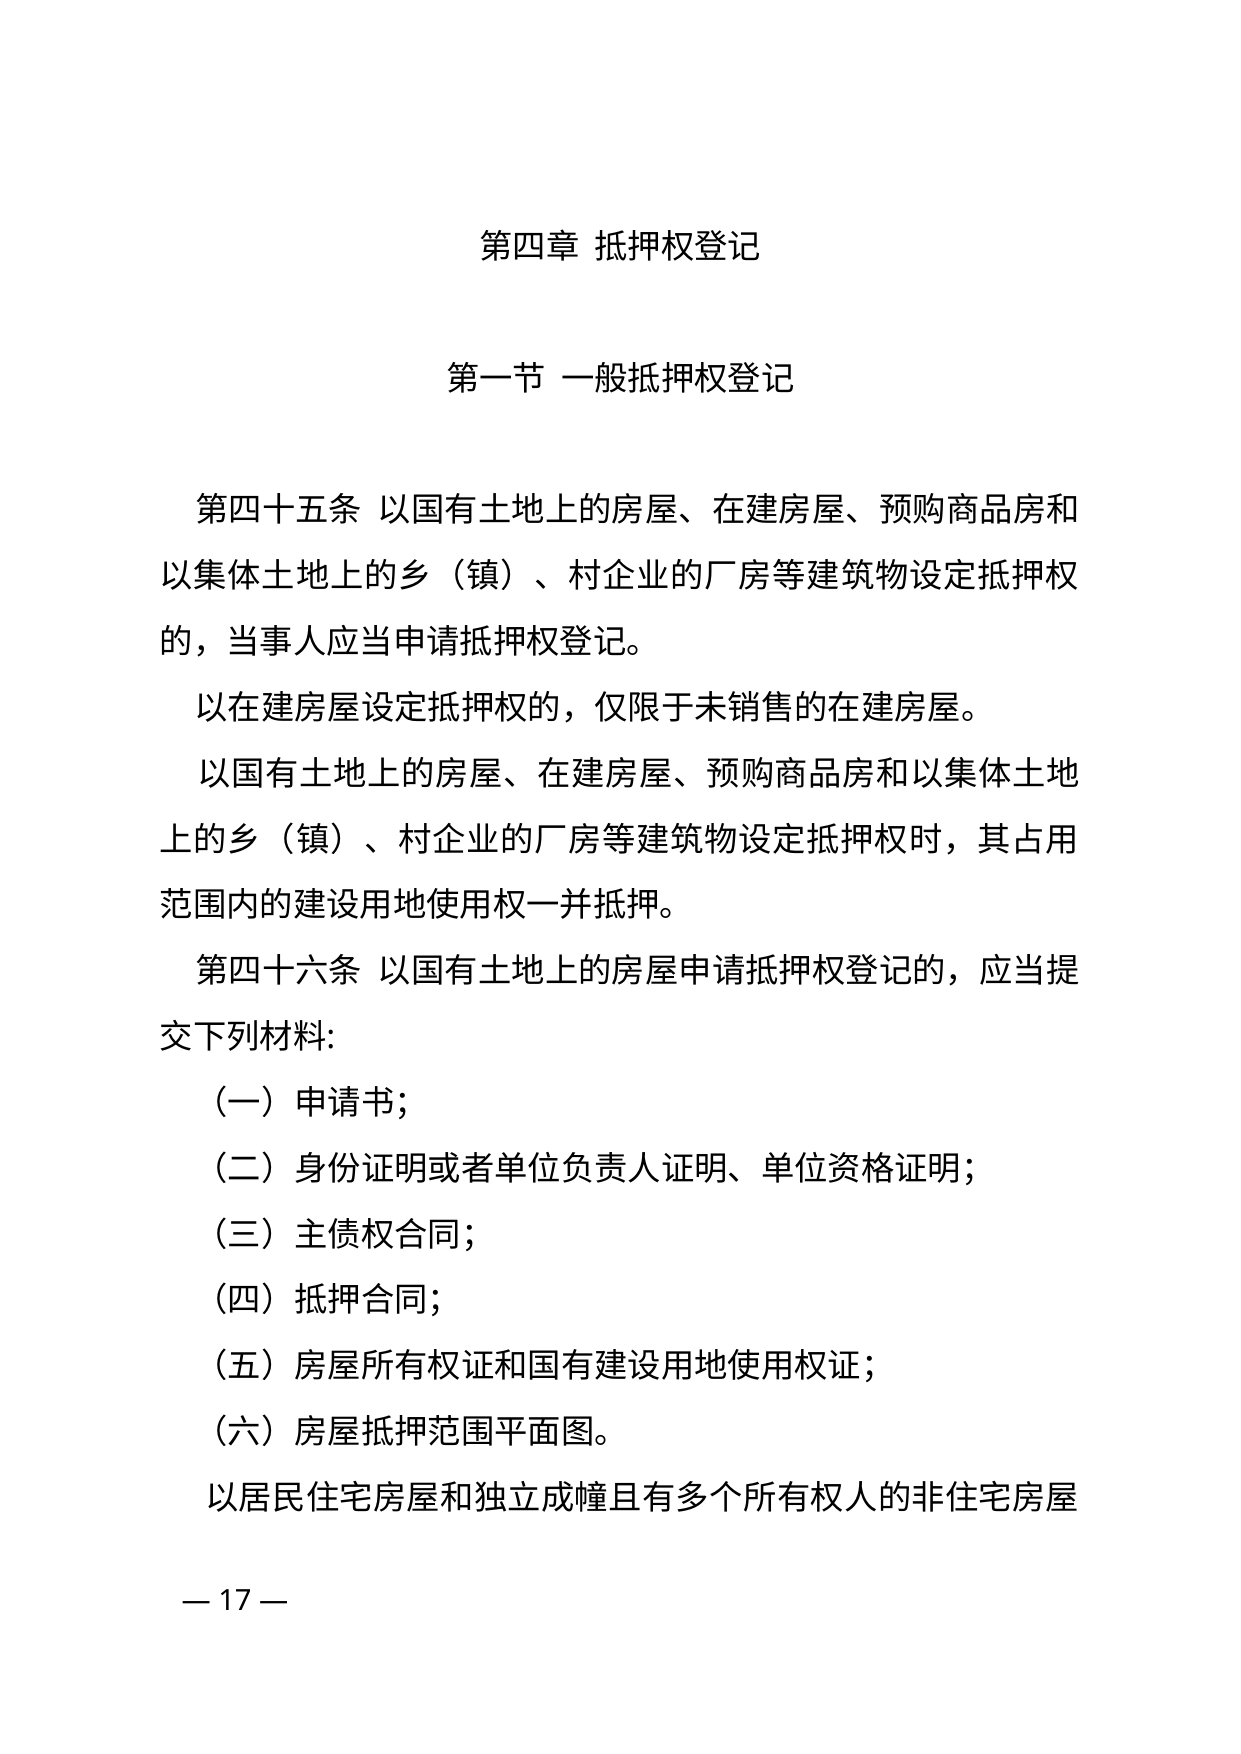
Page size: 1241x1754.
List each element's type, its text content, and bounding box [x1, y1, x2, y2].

text （三）主债权合同； [159, 1198, 1081, 1264]
text （二）身份证明或者单位负责人证明、单位资格证明； [159, 1133, 1081, 1198]
text （六）房屋抵押范围平面图。 [159, 1396, 1081, 1462]
text 第四章 抵押权登记 [159, 211, 1081, 277]
text （四）抵押合同； [159, 1264, 1081, 1330]
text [159, 1462, 1081, 1528]
text （一）申请书； [159, 1067, 1081, 1133]
text 以在建房屋设定抵押权的，仅限于未销售的在建房屋。 [159, 672, 1081, 738]
text 第一节 一般抵押权登记 [159, 343, 1081, 408]
text 第四十五条 以国有土地上的房屋、在建房屋、预购商品房和以集体土地上的乡（镇）、村企业的厂房等建筑物设定抵押权的，当事人应当申请抵押权登记。 [159, 474, 1081, 672]
text 以国有土地上的房屋、在建房屋、预购商品房和以集体土地上的乡（镇）、村企业的厂房等建筑物设定抵押权时，其占用范围内的建设用地使用权一并抵押。 [159, 738, 1081, 935]
text 第四十六条 以国有土地上的房屋申请抵押权登记的，应当提交下列材料: [159, 935, 1081, 1067]
text （五）房屋所有权证和国有建设用地使用权证； [159, 1330, 1081, 1396]
